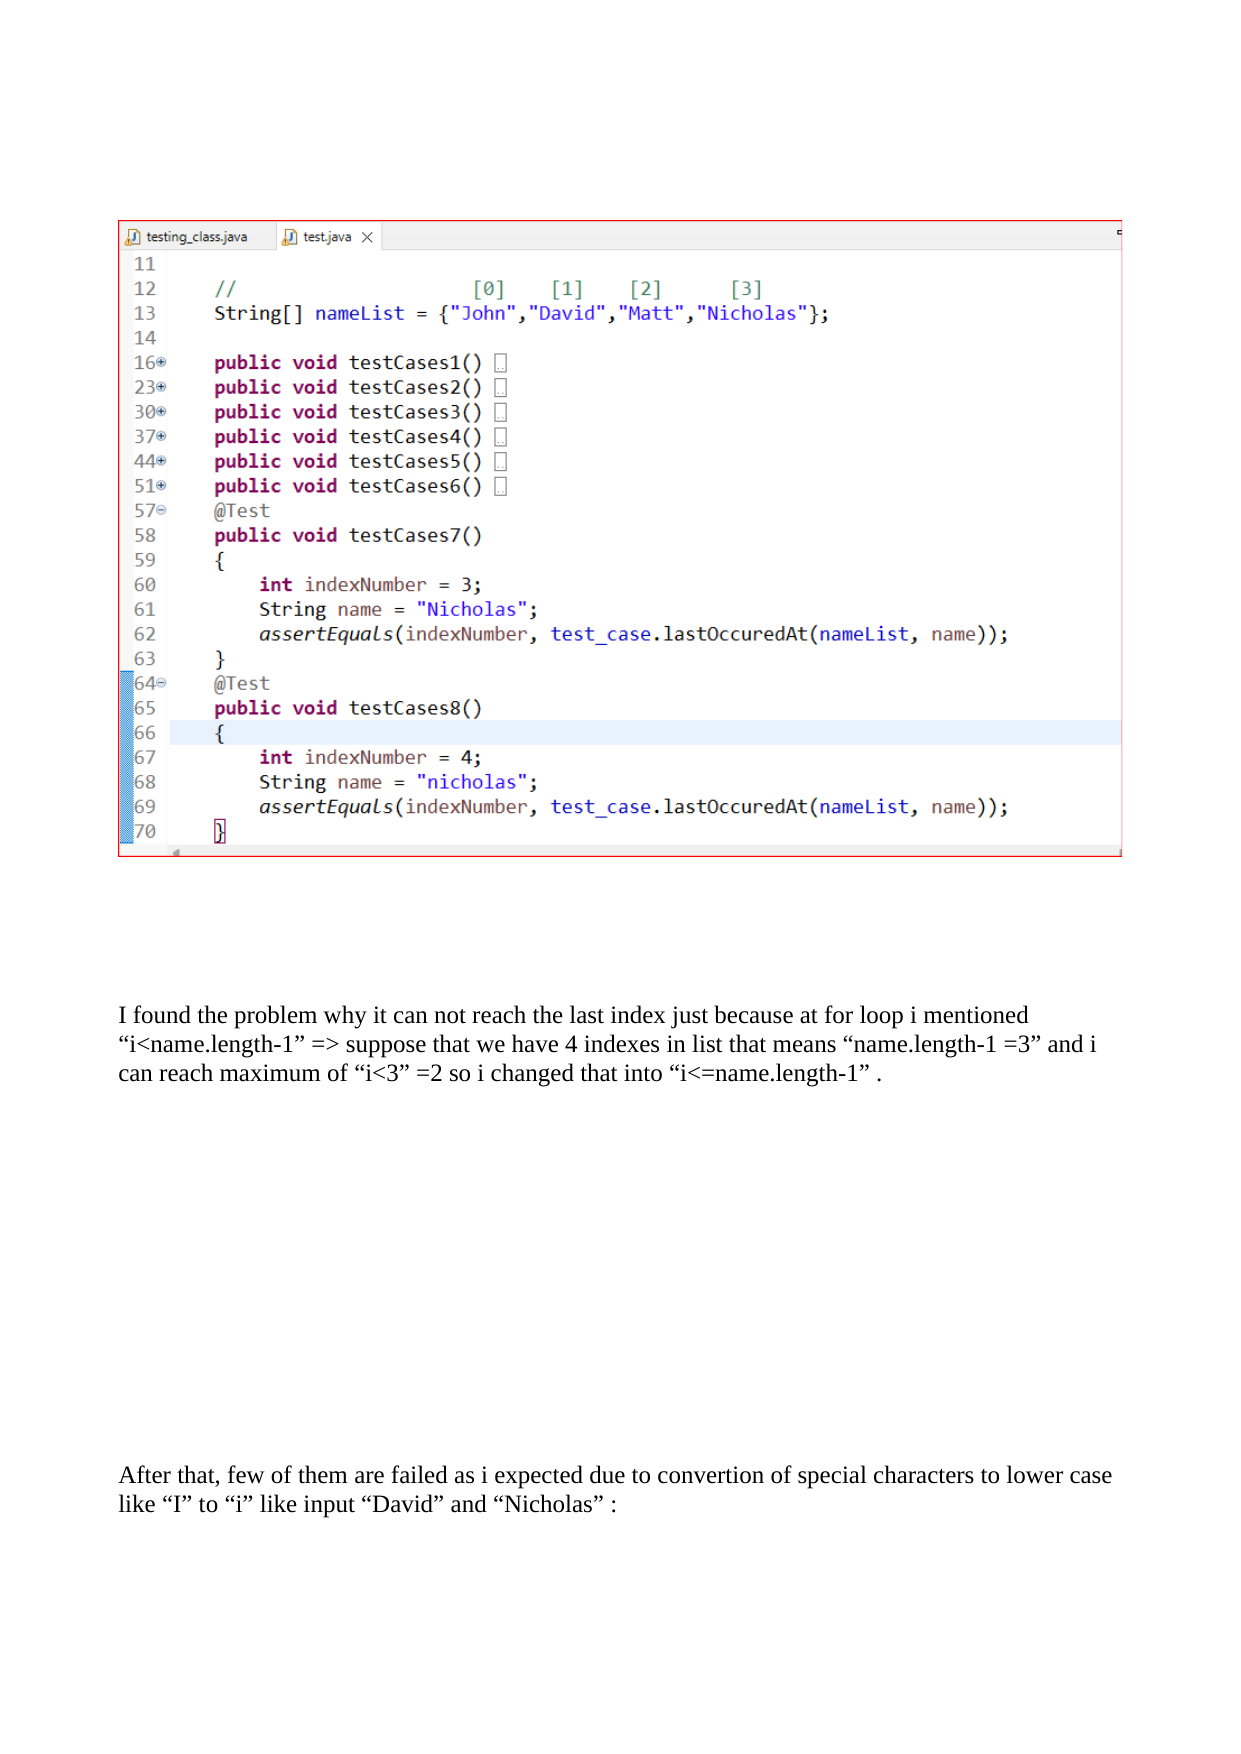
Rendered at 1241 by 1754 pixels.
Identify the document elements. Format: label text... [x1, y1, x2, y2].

text After that, few of them are failed as i expected due to convertion of special characters to lower case like “I” to “i” like input “David” and “Nicholas” : [118, 1460, 1122, 1518]
text “i<name.length-1” => suppose that we have 4 indexes in list that means “name.length-1 =3” and i can reach maximum of “i<3” =2 so i changed that into “i<=name.length-1” . [118, 1029, 1122, 1086]
picture [118, 220, 1123, 857]
text I found the problem why it can not reach the last index just because at for loop i mentioned [118, 1000, 1122, 1029]
